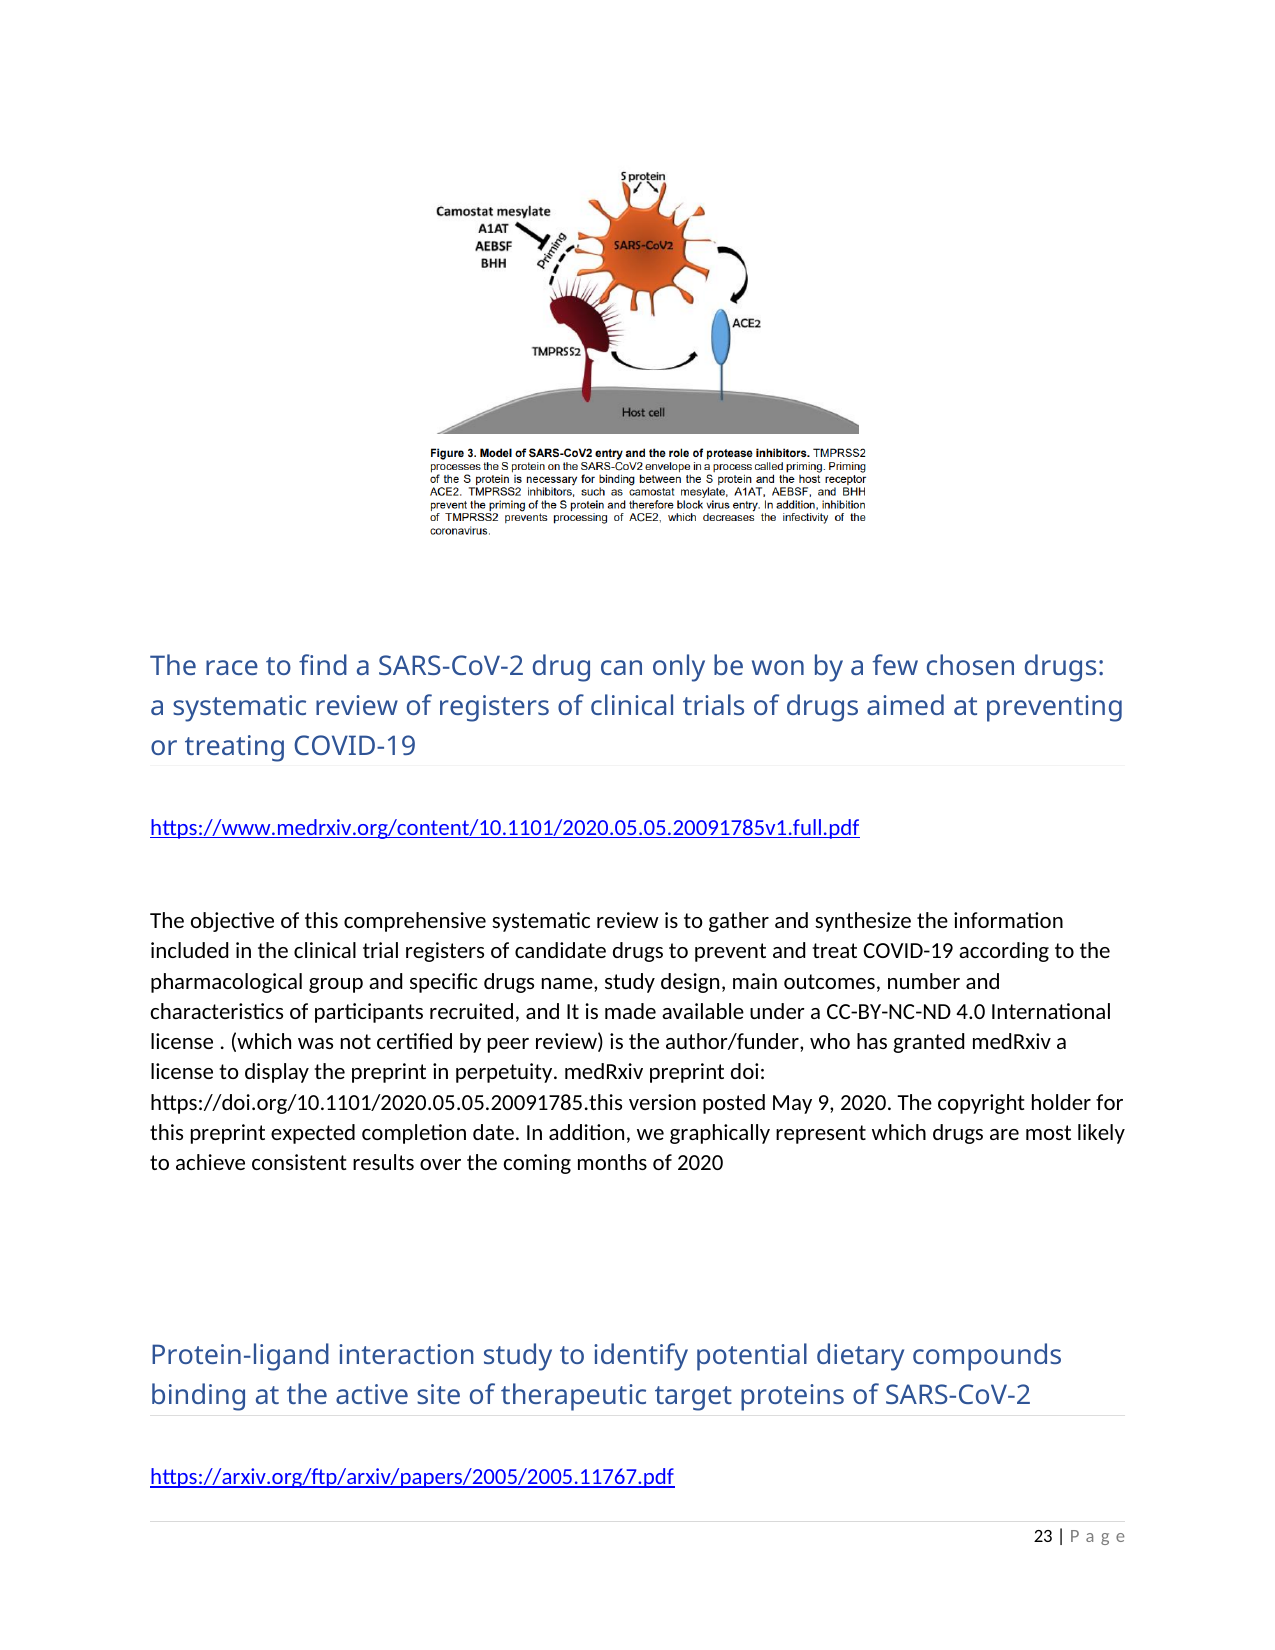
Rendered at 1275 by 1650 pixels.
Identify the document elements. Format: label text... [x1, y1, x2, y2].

picture [380, 150, 895, 581]
subtitle Protein-ligand interaction study to identify potential dietary compounds binding at the active site of therapeutic target proteins of SARS-CoV-2 [150, 1336, 1125, 1412]
text https://arxiv.org/ftp/arxiv/papers/2005/2005.11767.pdf [150, 1462, 1125, 1490]
text The objective of this comprehensive systematic review is to gather and synthesize the information included in the clinical trial registers of candidate drugs to prevent and treat COVID-19 according to the pharmacological group and specific drugs name, study design, main outcomes, number and characteristics of participants recruited, and It is made available under a CC-BY-NC-ND 4.0 International license . (which was not certified by peer review) is the author/funder, who has granted medRxiv a license to display the preprint in perpetuity. medRxiv preprint doi: https://doi.org/10.1101/2020.05.05.20091785.this version posted May 9, 2020. The copyright holder for this preprint expected completion date. In addition, we graphically represent which drugs are most likely to achieve consistent results over the coming months of 2020 [150, 906, 1125, 1176]
text https://www.medrxiv.org/content/10.1101/2020.05.05.20091785v1.full.pdf [150, 813, 1125, 841]
subtitle The race to find a SARS-CoV-2 drug can only be won by a few chosen drugs: a systematic review of registers of clinical trials of drugs aimed at preventing or treating COVID-19 [150, 646, 1125, 763]
